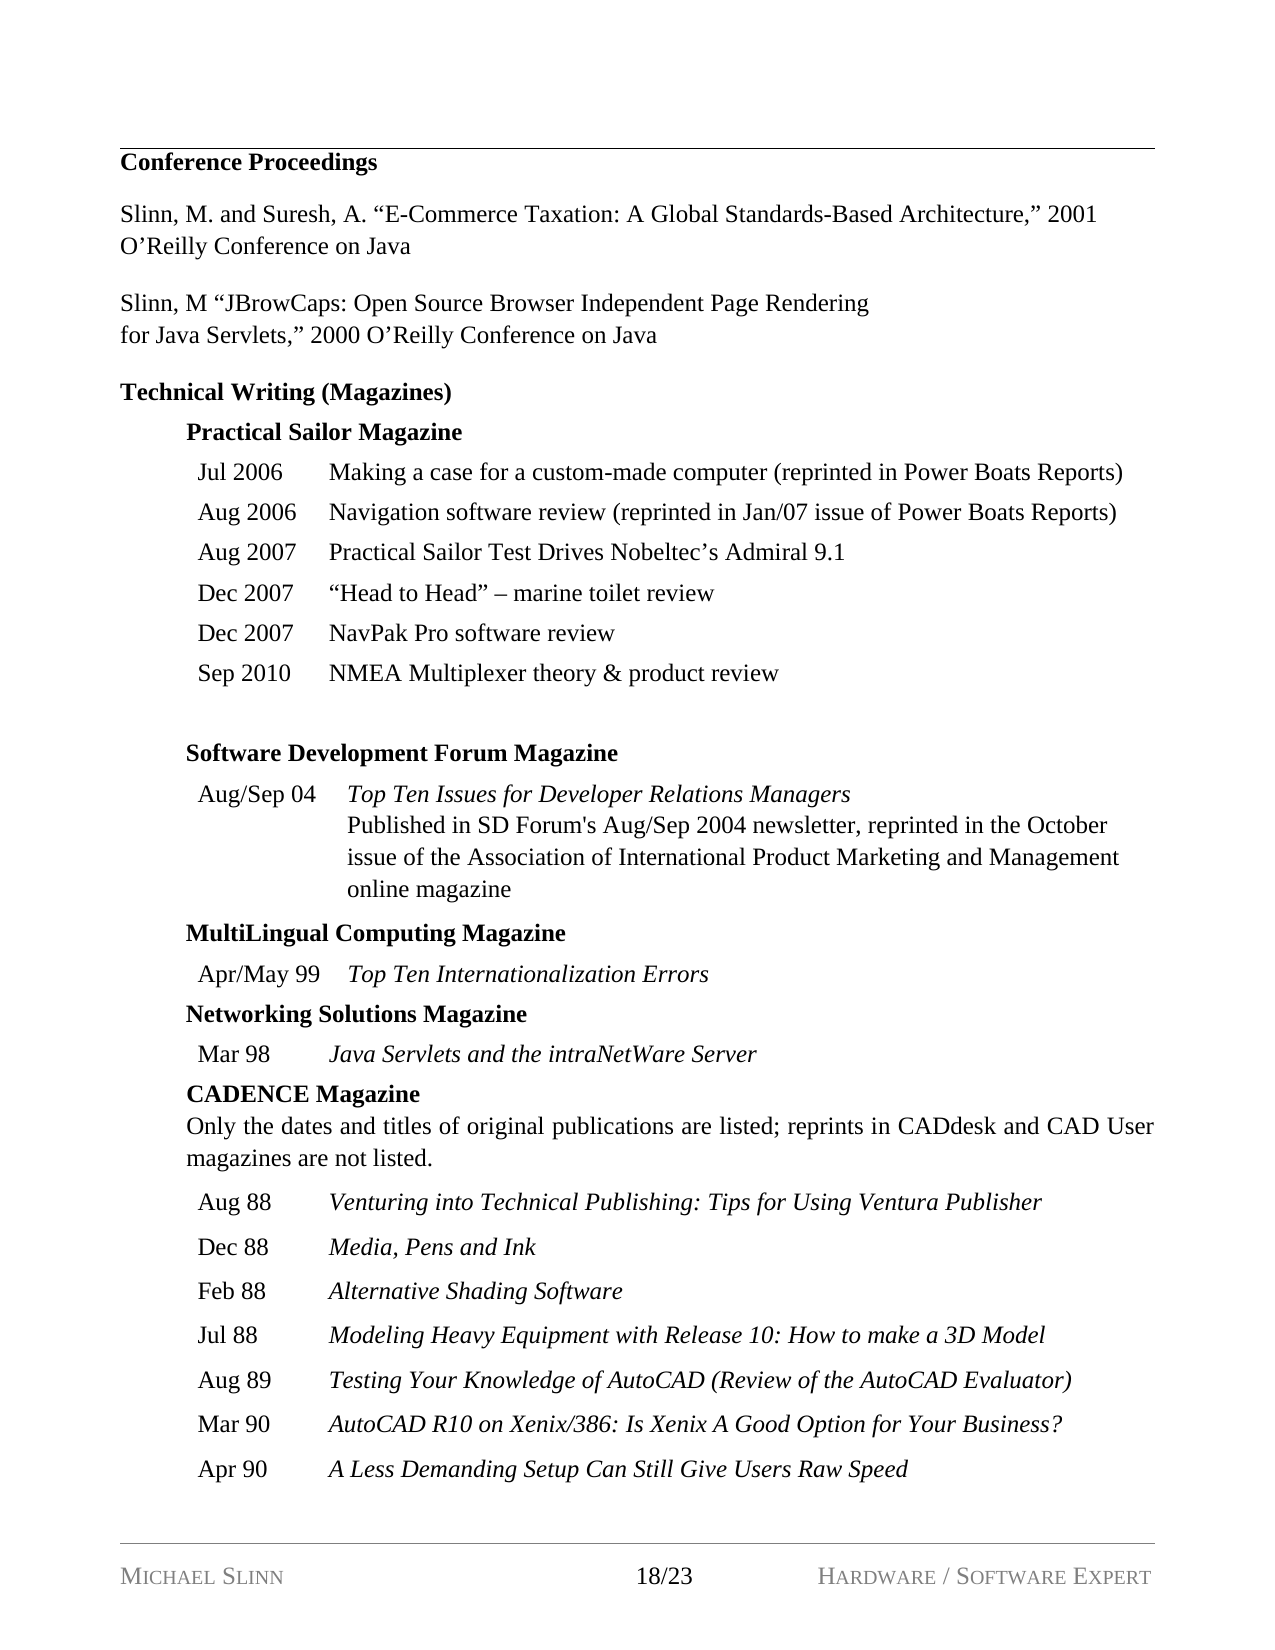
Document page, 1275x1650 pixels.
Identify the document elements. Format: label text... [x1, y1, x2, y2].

table_cell Alternative Shading Software [317, 1265, 1157, 1309]
text Slinn, M. and Suresh, A. “E-Commerce Taxation: A Global Standards-Based Architecture,” 2001 O’Reilly Conference on Java [120, 201, 1155, 260]
table_cell Aug 89 [186, 1354, 317, 1398]
table_cell Mar 90 [186, 1398, 317, 1443]
text Software Development Forum Magazine [186, 739, 1155, 767]
table_cell Practical Sailor Test Drives Nobeltec’s Admiral 9.1 [317, 526, 1157, 566]
table_header Top Ten Internationalization Errors [336, 947, 1157, 987]
table_header Making a case for a custom-made computer (reprinted in Power Boats Reports) [317, 446, 1157, 486]
text Networking Solutions Magazine [186, 1000, 1155, 1028]
table_cell Feb 88 [186, 1265, 317, 1309]
table_cell Media, Pens and Ink [317, 1220, 1157, 1265]
table_cell Jul 88 [186, 1309, 317, 1354]
table_cell Navigation software review (reprinted in Jan/07 issue of Power Boats Reports) [317, 486, 1157, 526]
table_cell A Less Demanding Setup Can Still Give Users Raw Speed [317, 1443, 1157, 1487]
table_cell Aug 2007 [186, 526, 317, 566]
table_cell Modeling Heavy Equipment with Release 10: How to make a 3D Model [317, 1309, 1157, 1354]
table_cell Testing Your Knowledge of AutoCAD (Review of the AutoCAD Evaluator) [317, 1354, 1157, 1398]
table_cell NavPak Pro software review [317, 606, 1157, 647]
text MultiLingual Computing Magazine [186, 919, 1155, 947]
text Practical Sailor Magazine [186, 418, 1155, 446]
table_cell Dec 2007 [186, 566, 317, 606]
text Conference Proceedings [120, 149, 1155, 176]
table_cell Dec 2007 [186, 606, 317, 647]
table_header Java Servlets and the intraNetWare Server [317, 1028, 1157, 1068]
table_cell Dec 88 [186, 1220, 317, 1265]
table_header Top Ten Issues for Developer Relations Managers Published in SD Forum's Aug/Sep 2004 newsletter, reprinted in the October issue of the Association of International Product Marketing and Management online magazine [336, 767, 1157, 907]
text CADENCE Magazine Only the dates and titles of original publications are listed; reprints in CADdesk and CAD User magazines are not listed. [186, 1080, 1155, 1172]
text Slinn, M “JBrowCaps: Open Source Browser Independent Page Rendering for Java Servlets,” 2000 O’Reilly Conference on Java [120, 289, 1155, 349]
table_header Apr/May 99 [186, 947, 336, 987]
table_header Aug/Sep 04 [186, 767, 336, 907]
table_header Mar 98 [186, 1028, 317, 1068]
table_cell Aug 2006 [186, 486, 317, 526]
table_cell Sep 2010 [186, 647, 317, 687]
table_header Aug 88 [186, 1176, 317, 1220]
table_cell Apr 90 [186, 1443, 317, 1487]
table_cell AutoCAD R10 on Xenix/386: Is Xenix A Good Option for Your Business? [317, 1398, 1157, 1443]
table_header Jul 2006 [186, 446, 317, 486]
table_header Venturing into Technical Publishing: Tips for Using Publisher [317, 1176, 1157, 1220]
table_cell NMEA Multiplexer theory & product review [317, 647, 1157, 687]
text Technical Writing (Magazines) [120, 378, 1155, 405]
table_cell “Head to Head” – marine toilet review [317, 566, 1157, 606]
